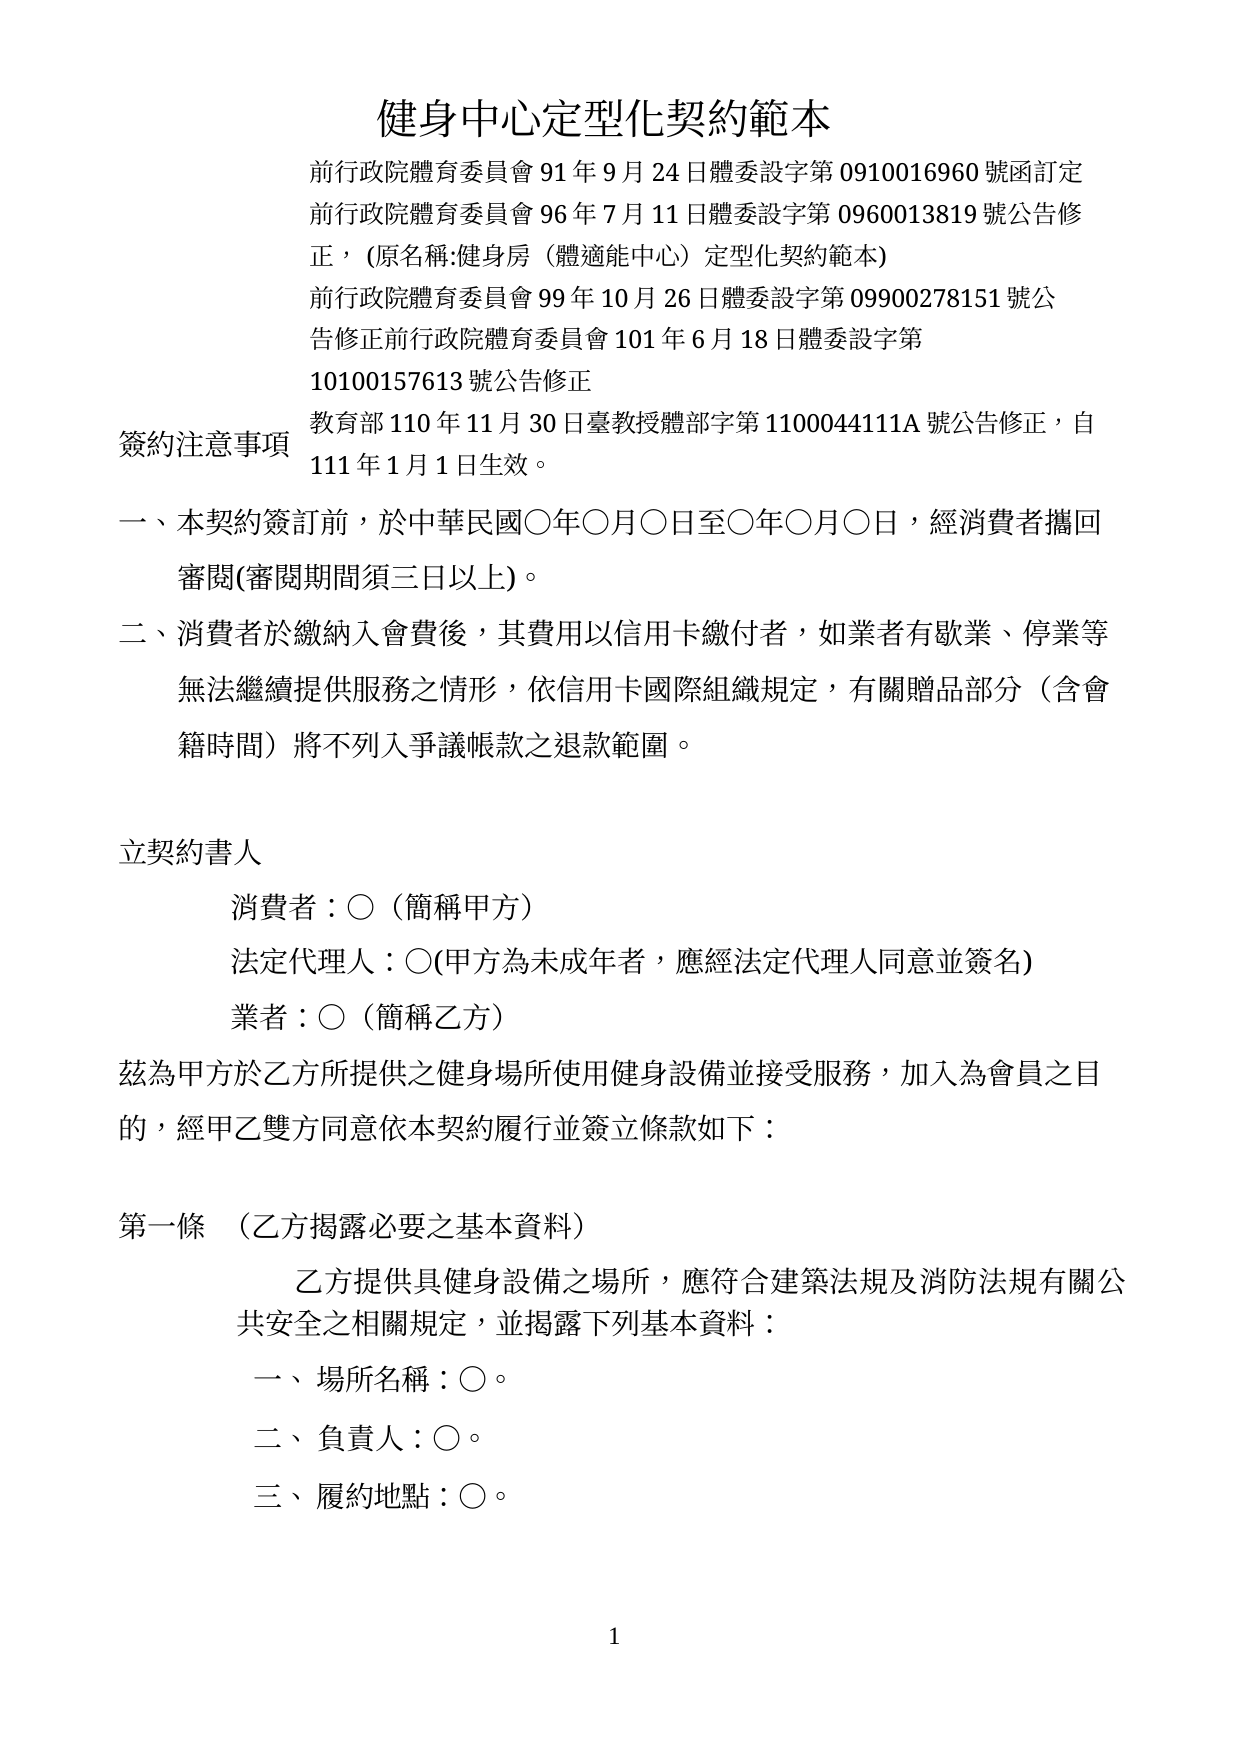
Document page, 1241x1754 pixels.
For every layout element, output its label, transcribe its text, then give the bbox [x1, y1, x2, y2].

text 乙方提供具健身設備之場所，應符合建築法規及消防法規有關公共安全之相關規定，並揭露下列基本資料： [236, 1258, 1134, 1343]
text 前行政院體育委員會99年10月26日體委設字第09900278151號公告修正前行政院體育委員會101年6月18日體委設字第10100157613號公告修正 [309, 278, 1073, 398]
text 茲為甲方於乙方所提供之健身場所使用健身設備並接受服務，加入為會員之目的，經甲乙雙方同意依本契約履行並簽立條款如下： [118, 1051, 1109, 1148]
title 健身中心定型化契約範本 [376, 92, 1211, 145]
text 教育部110年11月30日臺教授體部字第1100044111A 號公告修正，自111年1月1日生效。 [309, 403, 1116, 481]
text 第一條 （乙方揭露必要之基本資料） [118, 1204, 1211, 1246]
text 前行政院體育委員會91年9月24日體委設字第0910016960號函訂定 [309, 153, 1211, 189]
text 立契約書人 [118, 830, 1211, 872]
text 法定代理人：○(甲方為未成年者，應經法定代理人同意並簽名)業者：○（簡稱乙方） [230, 939, 1047, 1037]
text 消費者：○（簡稱甲方） [230, 885, 1211, 927]
text 一、 場所名稱：○。二、 負責人：○。 三、 履約地點：○。 [254, 1357, 524, 1516]
text 前行政院體育委員會96年7月11日體委設字第 0960013819號公告修正， (原名稱:健身房（體適能中心）定型化契約範本) [309, 194, 1091, 272]
text 簽約注意事項 [118, 421, 293, 463]
text 一、本契約簽訂前，於中華民國○年○月○日至○年○月○日，經消費者攜回審閱(審閱期間須三日以上)。 [118, 500, 1110, 597]
text 二、消費者於繳納入會費後，其費用以信用卡繳付者，如業者有歇業、停業等無法繼續提供服務之情形，依信用卡國際組織規定，有關贈品部分（含會籍時間）將不列入爭議帳款之退款範圍。 [118, 611, 1110, 764]
